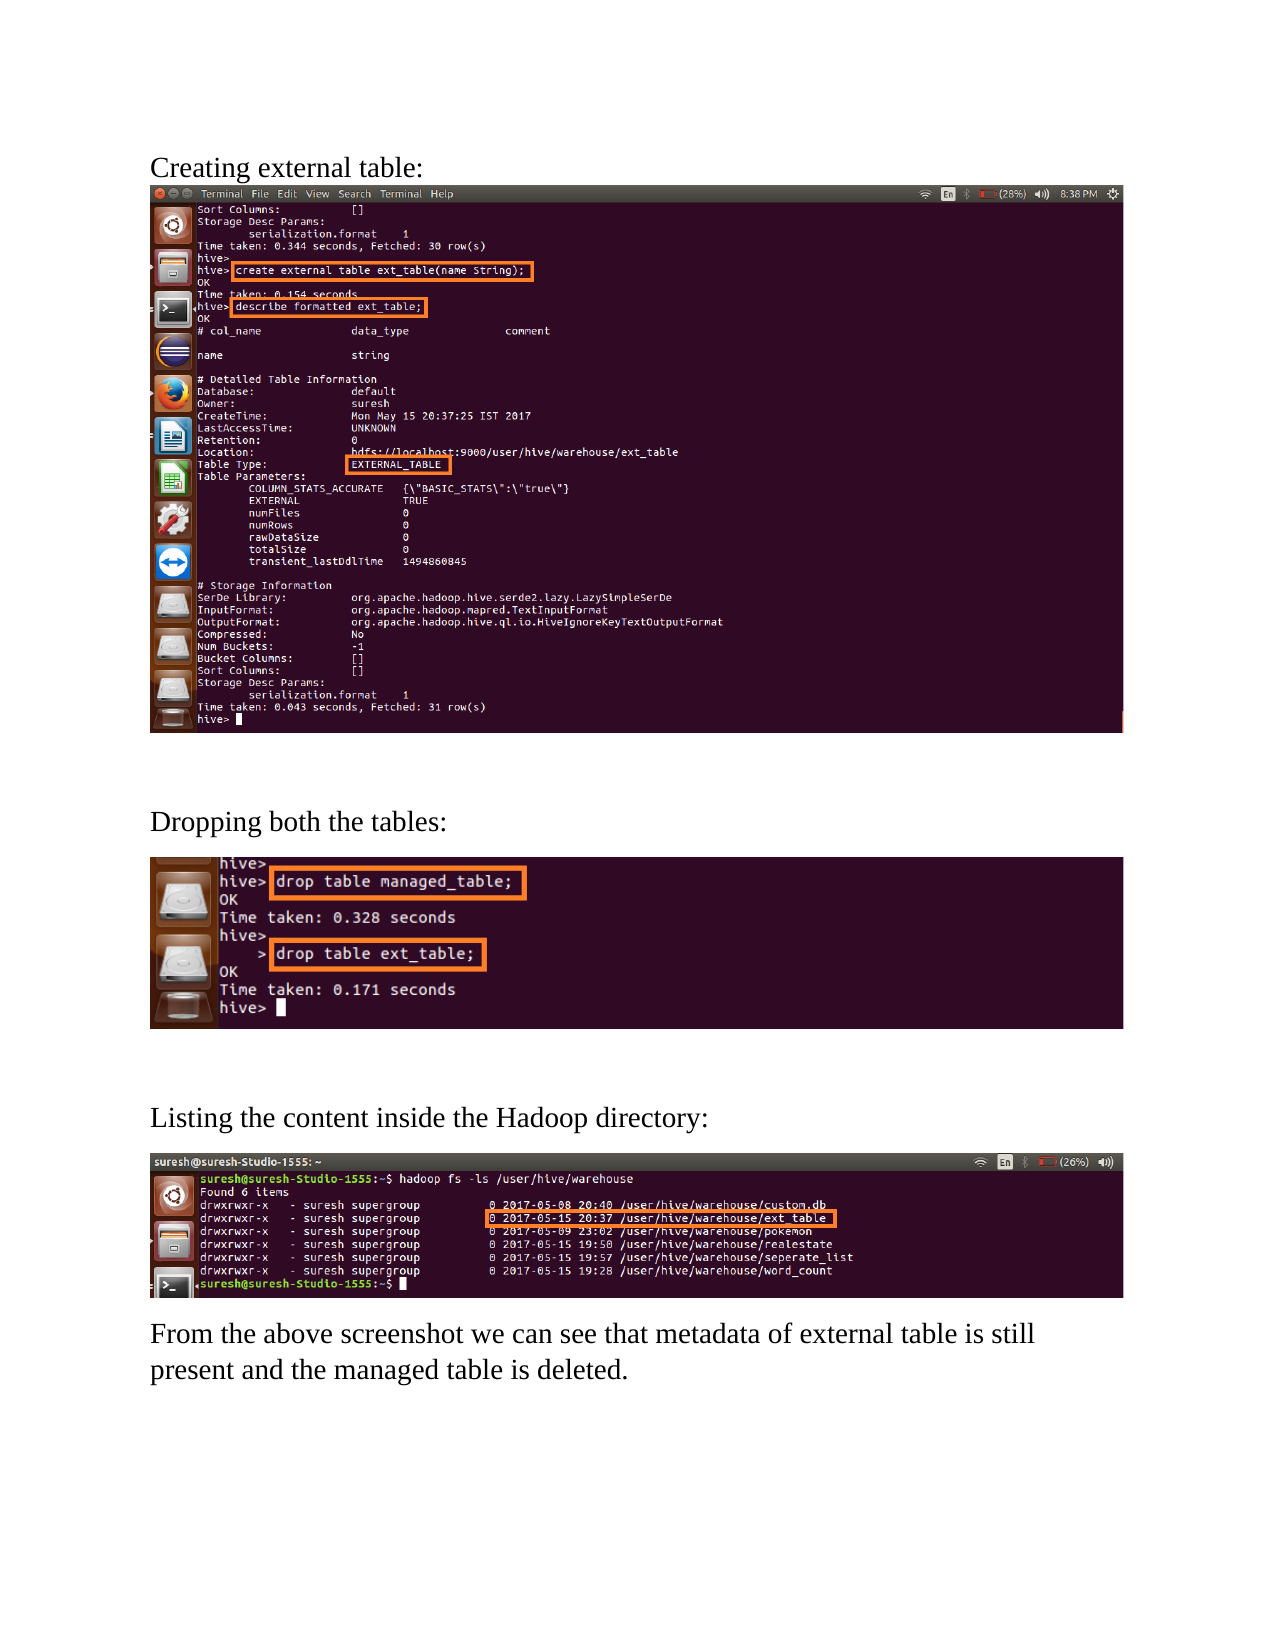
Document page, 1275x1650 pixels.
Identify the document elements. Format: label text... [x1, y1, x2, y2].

text Listing the content inside the Hadoop directory: [150, 1101, 1125, 1134]
text From the above screenshot we can see that metadata of external table is still present and the managed table is deleted. [150, 1316, 1125, 1386]
picture [150, 185, 1124, 733]
text Dropping both the tables: [150, 804, 1125, 838]
picture [150, 1153, 1124, 1298]
picture [150, 857, 1124, 1029]
